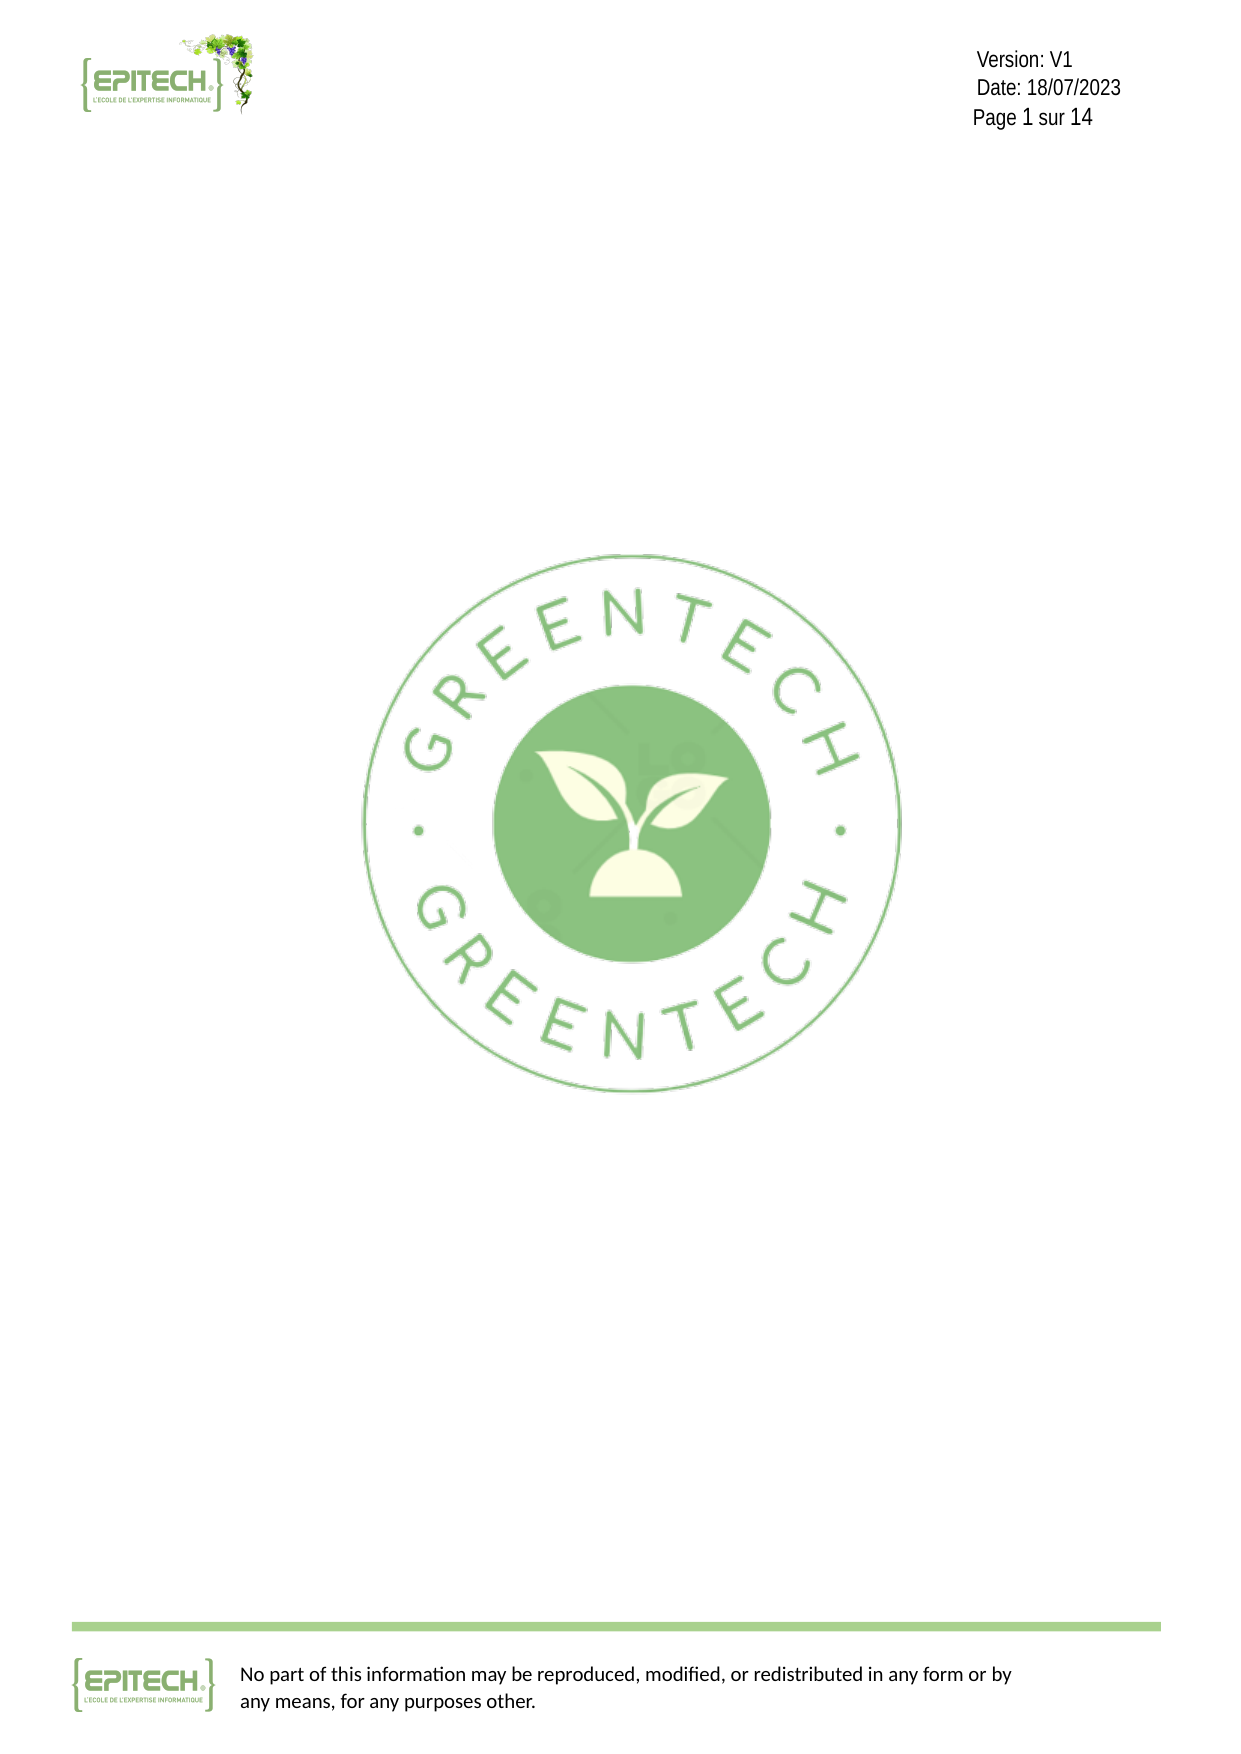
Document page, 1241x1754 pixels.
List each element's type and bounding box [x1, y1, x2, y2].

picture [147, 532, 1093, 1129]
picture [172, 32, 260, 117]
